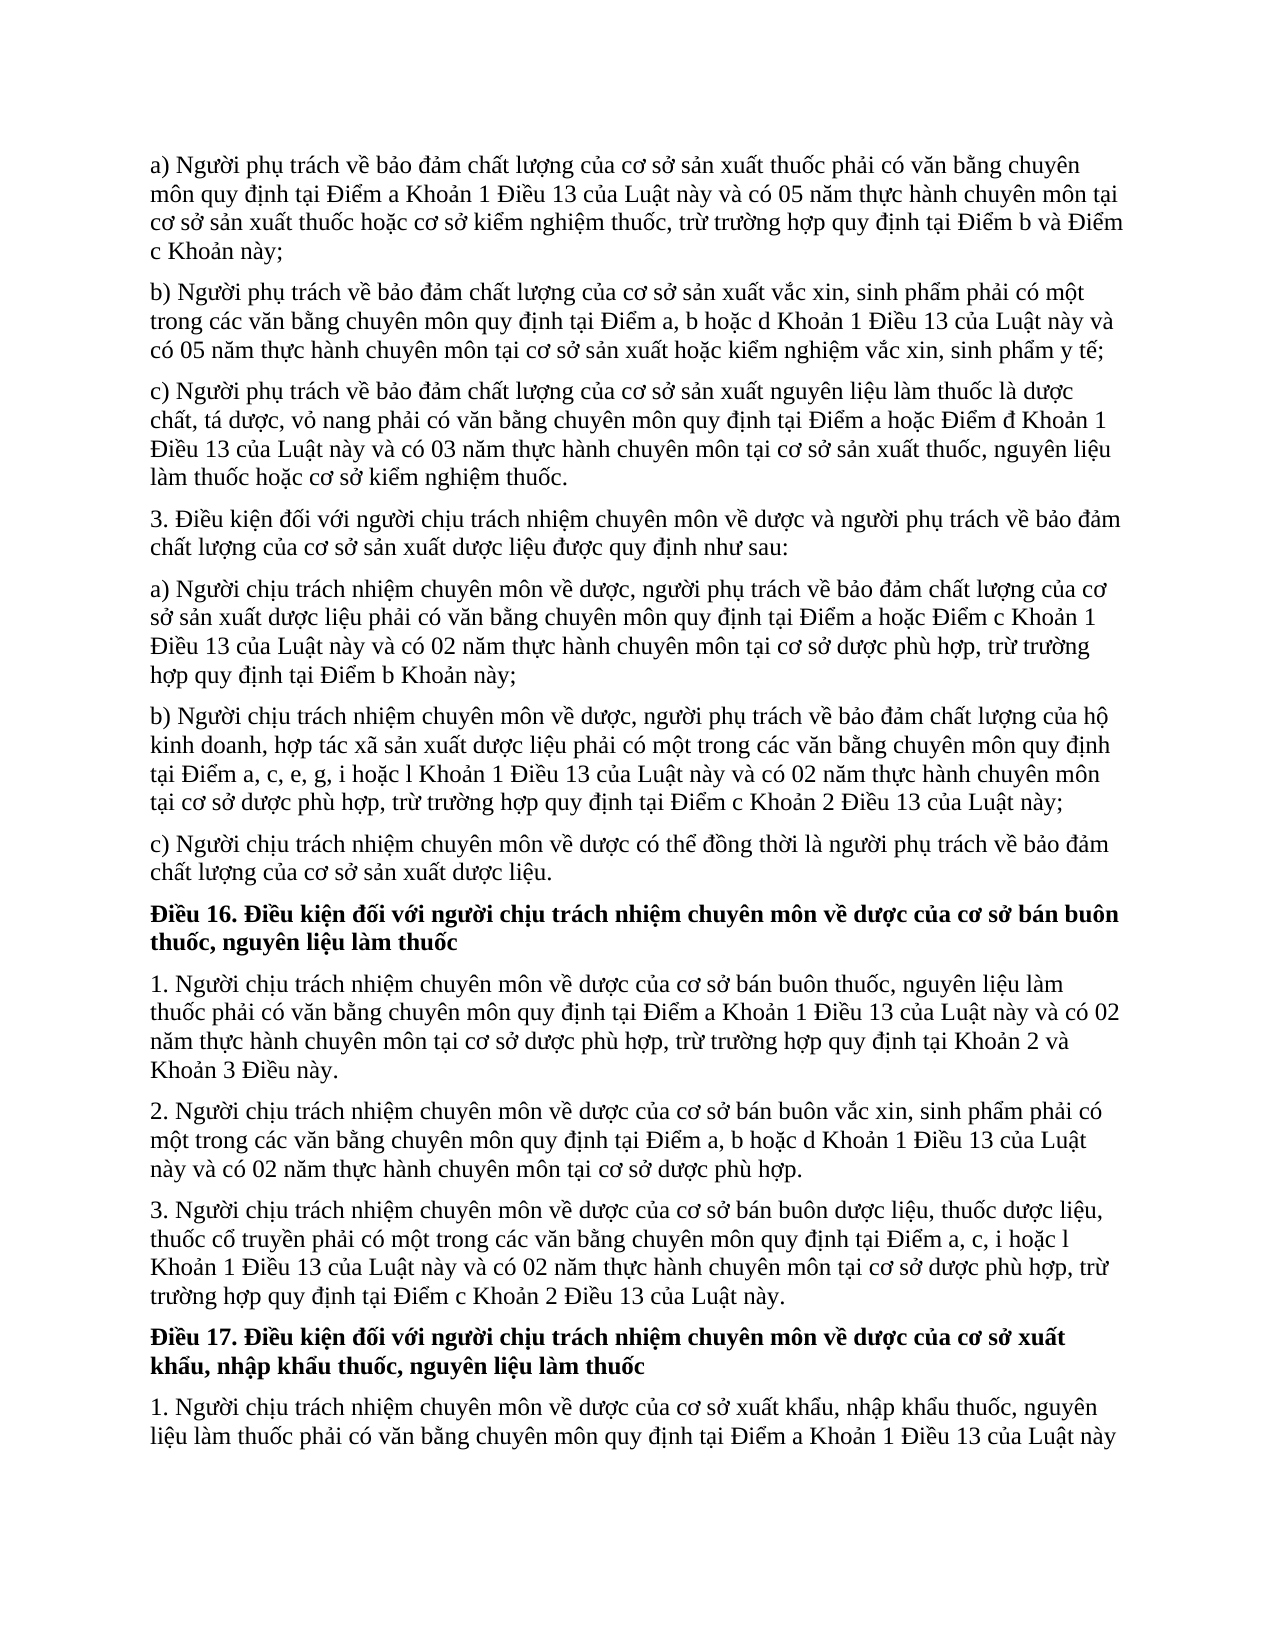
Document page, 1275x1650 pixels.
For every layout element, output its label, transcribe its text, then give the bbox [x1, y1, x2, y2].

text Điều 17. Điều kiện đối với người chịu trách nhiệm chuyên môn về dược của cơ sở xuất khẩu, nhập khẩu thuốc, nguyên liệu làm thuốc [150, 1322, 1125, 1380]
text b) Người phụ trách về bảo đảm chất lượng của cơ sở sản xuất vắc xin, sinh phẩm phải có một trong các văn bằng chuyên môn quy định tại Điểm a, b hoặc d Khoản 1 Điều 13 của Luật này và có 05 năm thực hành chuyên môn tại cơ sở sản xuất hoặc kiểm nghiệm vắc xin, sinh phẩm y tế; [150, 277, 1125, 364]
text Điều 16. Điều kiện đối với người chịu trách nhiệm chuyên môn về dược của cơ sở bán buôn thuốc, nguyên liệu làm thuốc [150, 899, 1125, 956]
text b) Người chịu trách nhiệm chuyên môn về dược, người phụ trách về bảo đảm chất lượng của hộ kinh doanh, hợp tác xã sản xuất dược liệu phải có một trong các văn bằng chuyên môn quy định tại Điểm a, c, e, g, i hoặc l Khoản 1 Điều 13 của Luật này và có 02 năm thực hành chuyên môn tại cơ sở dược phù hợp, trừ trường hợp quy định tại Điểm c Khoản 2 Điều 13 của Luật này; [150, 701, 1125, 816]
text 3. Điều kiện đối với người chịu trách nhiệm chuyên môn về dược và người phụ trách về bảo đảm chất lượng của cơ sở sản xuất dược liệu được quy định như sau: [150, 504, 1125, 561]
text 3. Người chịu trách nhiệm chuyên môn về dược của cơ sở bán buôn dược liệu, thuốc dược liệu, thuốc cổ truyền phải có một trong các văn bằng chuyên môn quy định tại Điểm a, c, i hoặc l Khoản 1 Điều 13 của Luật này và có 02 năm thực hành chuyên môn tại cơ sở dược phù hợp, trừ trường hợp quy định tại Điểm c Khoản 2 Điều 13 của Luật này. [150, 1195, 1125, 1310]
text c) Người chịu trách nhiệm chuyên môn về dược có thể đồng thời là người phụ trách về bảo đảm chất lượng của cơ sở sản xuất dược liệu. [150, 829, 1125, 886]
text 1. Người chịu trách nhiệm chuyên môn về dược của cơ sở bán buôn thuốc, nguyên liệu làm thuốc phải có văn bằng chuyên môn quy định tại Điểm a Khoản 1 Điều 13 của Luật này và có 02 năm thực hành chuyên môn tại cơ sở dược phù hợp, trừ trường hợp quy định tại Khoản 2 và Khoản 3 Điều này. [150, 969, 1125, 1084]
text c) Người phụ trách về bảo đảm chất lượng của cơ sở sản xuất nguyên liệu làm thuốc là dược chất, tá dược, vỏ nang phải có văn bằng chuyên môn quy định tại Điểm a hoặc Điểm đ Khoản 1 Điều 13 của Luật này và có 03 năm thực hành chuyên môn tại cơ sở sản xuất thuốc, nguyên liệu làm thuốc hoặc cơ sở kiểm nghiệm thuốc. [150, 376, 1125, 491]
text 2. Người chịu trách nhiệm chuyên môn về dược của cơ sở bán buôn vắc xin, sinh phẩm phải có một trong các văn bằng chuyên môn quy định tại Điểm a, b hoặc d Khoản 1 Điều 13 của Luật này và có 02 năm thực hành chuyên môn tại cơ sở dược phù hợp. [150, 1096, 1125, 1182]
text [150, 1392, 1125, 1450]
text a) Người phụ trách về bảo đảm chất lượng của cơ sở sản xuất thuốc phải có văn bằng chuyên môn quy định tại Điểm a Khoản 1 Điều 13 của Luật này và có 05 năm thực hành chuyên môn tại cơ sở sản xuất thuốc hoặc cơ sở kiểm nghiệm thuốc, trừ trường hợp quy định tại Điểm b và Điểm c Khoản này; [150, 150, 1125, 265]
text a) Người chịu trách nhiệm chuyên môn về dược, người phụ trách về bảo đảm chất lượng của cơ sở sản xuất dược liệu phải có văn bằng chuyên môn quy định tại Điểm a hoặc Điểm c Khoản 1 Điều 13 của Luật này và có 02 năm thực hành chuyên môn tại cơ sở dược phù hợp, trừ trường hợp quy định tại Điểm b Khoản này; [150, 574, 1125, 689]
